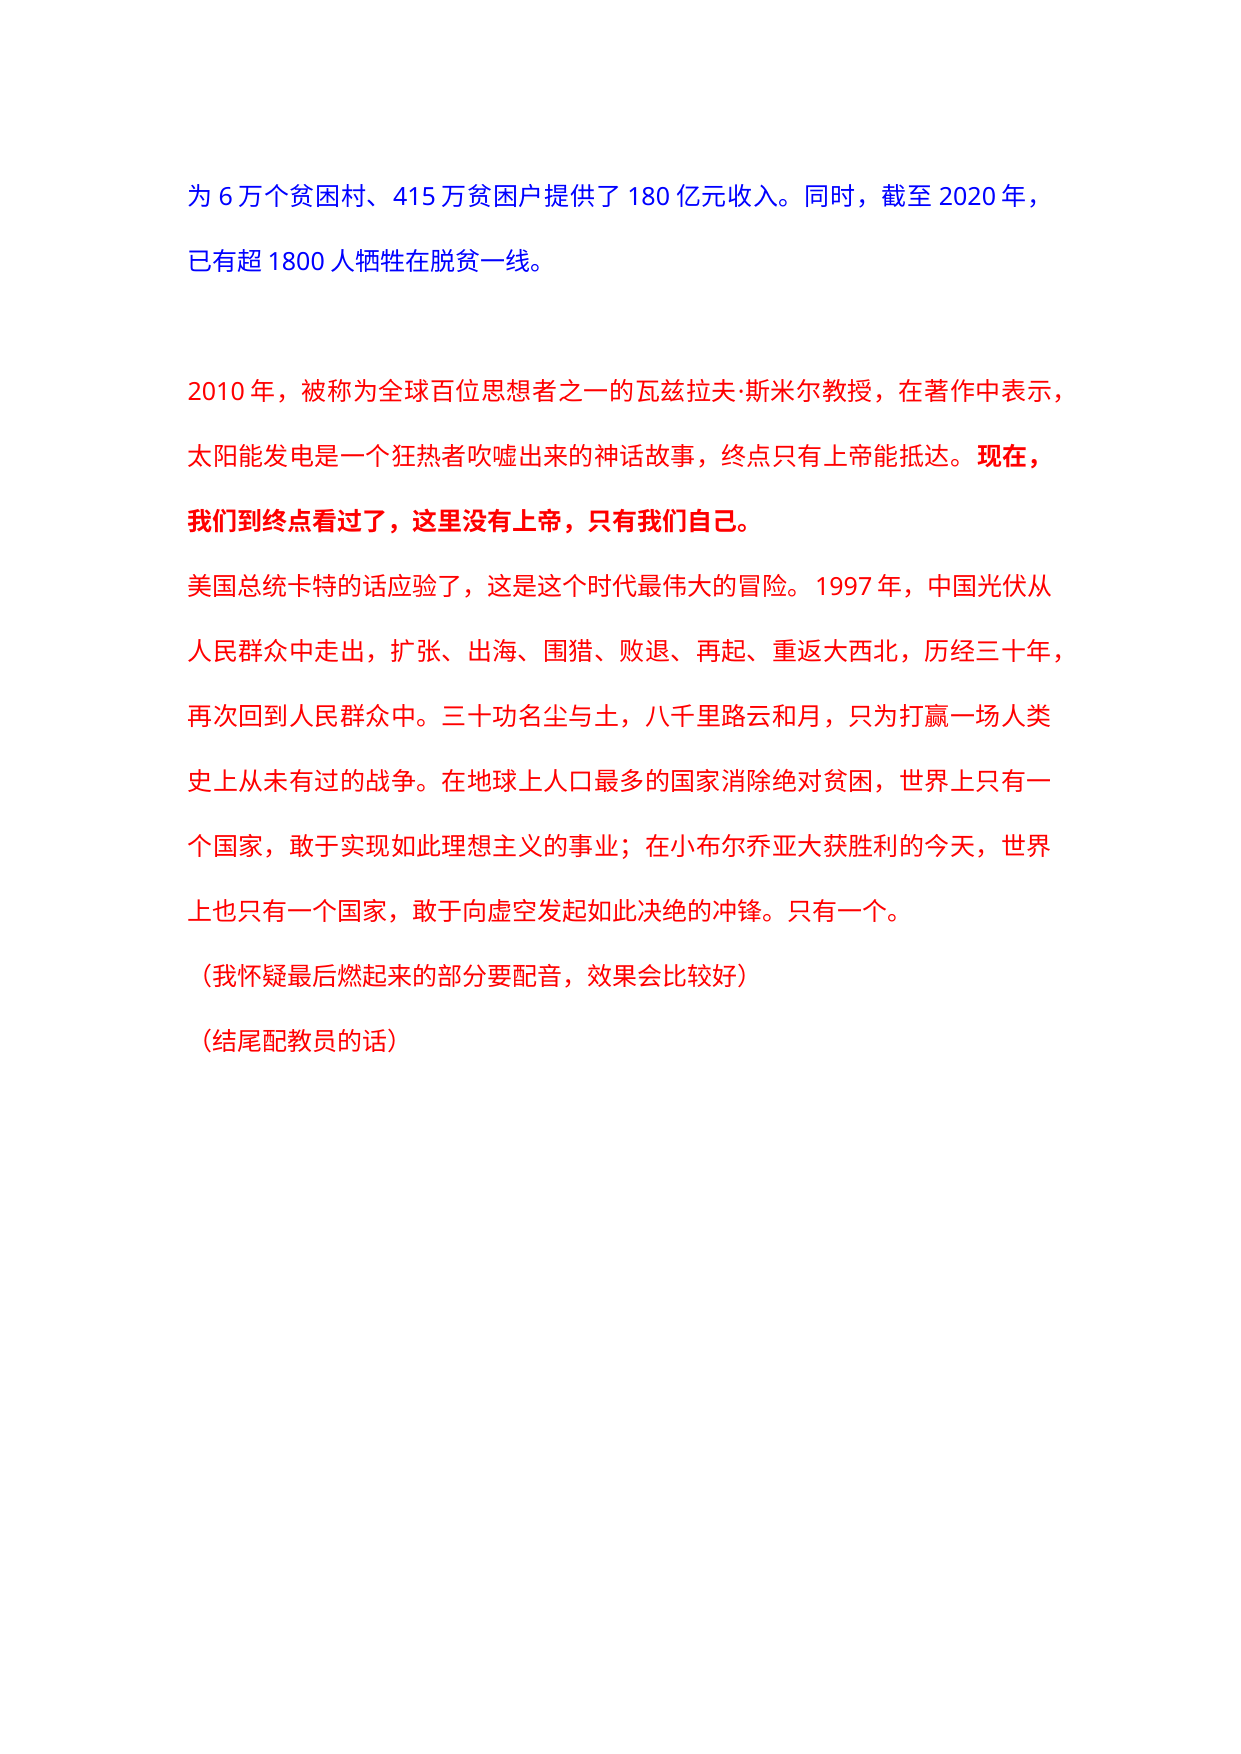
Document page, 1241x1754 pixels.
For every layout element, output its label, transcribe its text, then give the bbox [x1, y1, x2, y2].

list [187, 162, 1053, 292]
list 美国总统卡特的话应验了，这是这个时代最伟大的冒险。1997年，中国光伏从人民群众中走出，扩张、出海、围猎、败退、再起、重返大西北，历经三十年，再次回到人民群众中。三十功名尘与土，八千里路云和月，只为打赢一场人类史上从未有过的战争。在地球上人口最多的国家消除绝对贫困，世界上只有一个国家，敢于实现如此理想主义的事业；在小布尔乔亚大获胜利的今天，世界上也只有一个国家，敢于向虚空发起如此决绝的冲锋。只有一个。 [187, 552, 1053, 942]
list （结尾配教员的话） [187, 1007, 1053, 1072]
list （我怀疑最后燃起来的部分要配音，效果会比较好） [187, 942, 1053, 1007]
list 2010年，被称为全球百位思想者之一的瓦兹拉夫·斯米尔教授，在著作中表示，太阳能发电是一个狂热者吹嘘出来的神话故事，终点只有上帝能抵达。现在，我们到终点看过了，这里没有上帝，只有我们自己。 [187, 357, 1053, 552]
